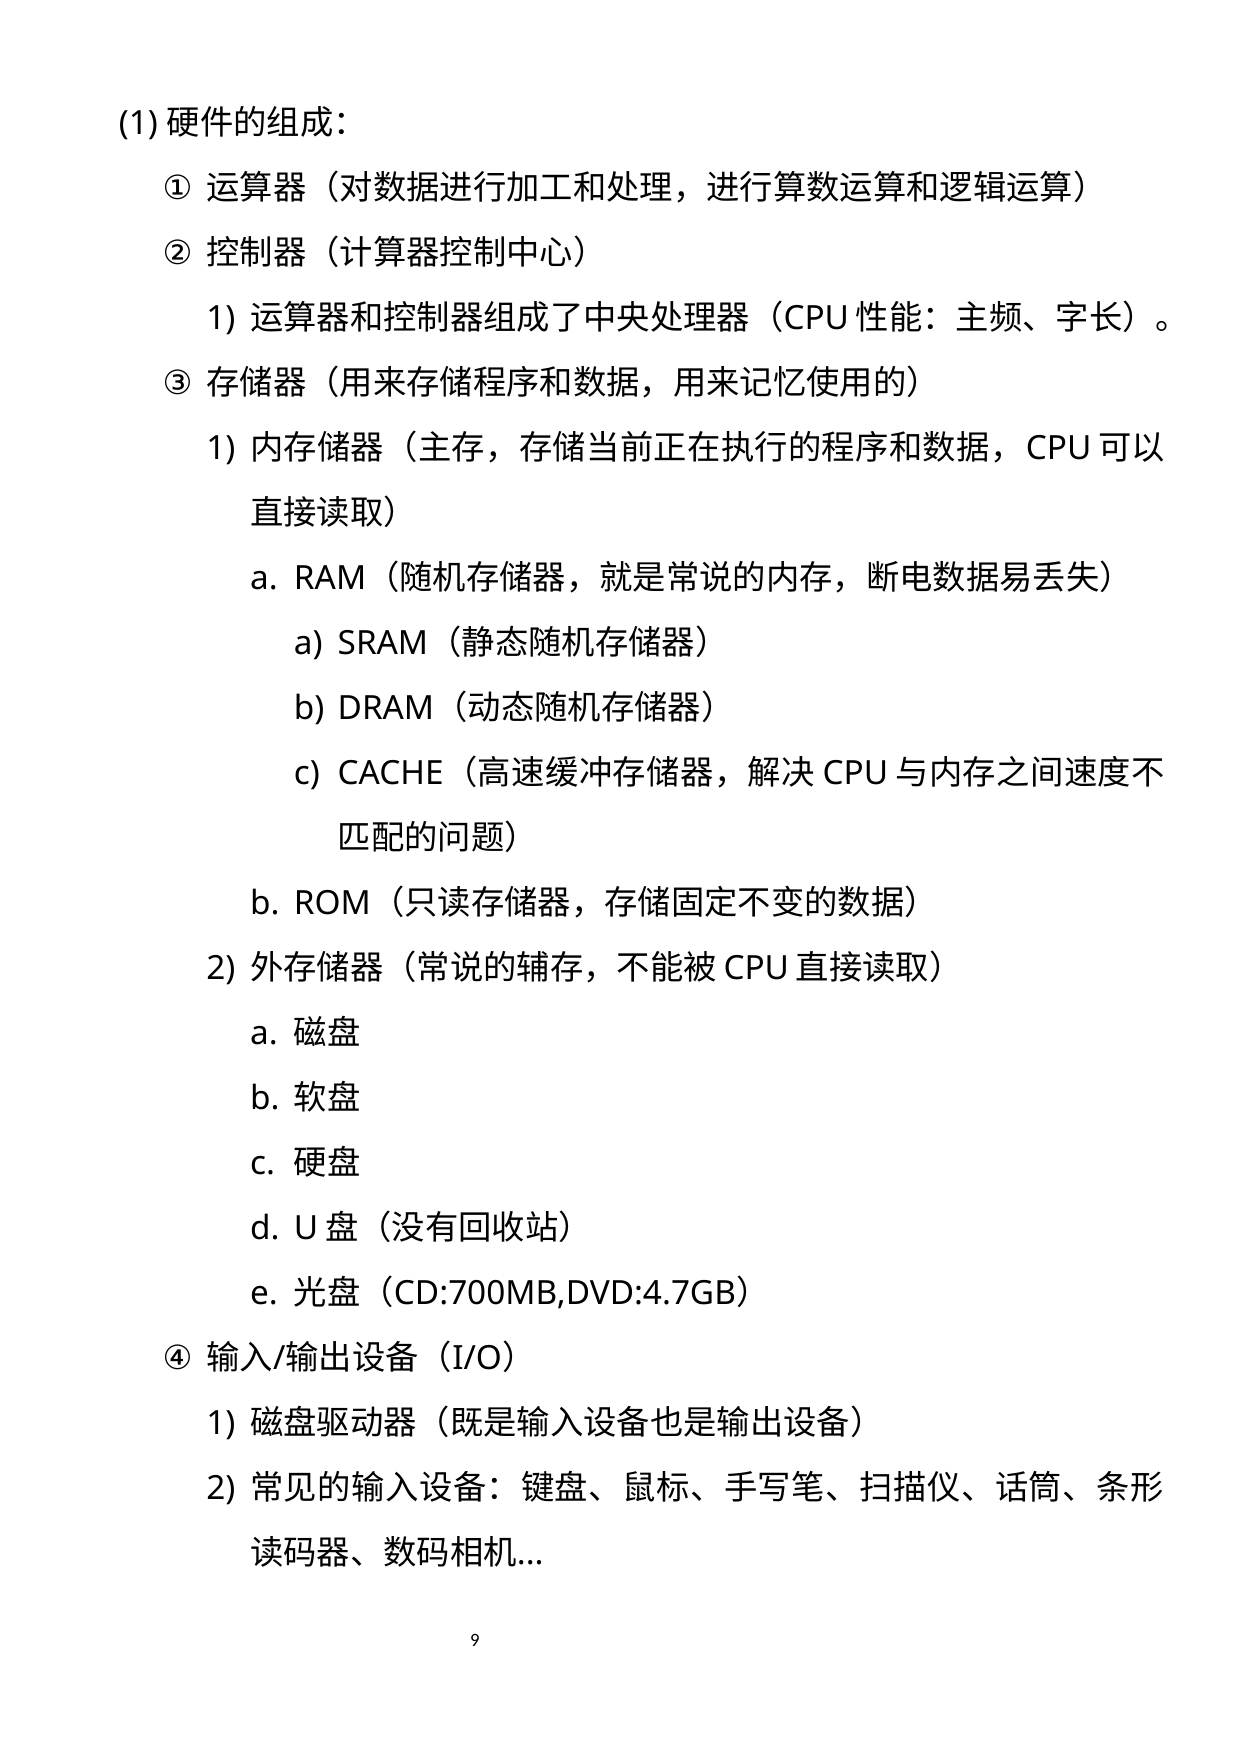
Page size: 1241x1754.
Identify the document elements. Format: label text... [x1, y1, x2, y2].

list 存储器（用来存储程序和数据，用来记忆使用的） [162, 348, 1165, 413]
list 光盘（CD:700MB,DVD:4.7GB） [250, 1258, 1165, 1323]
list 控制器（计算器控制中心） [162, 218, 1165, 283]
list 输入/输出设备（I/O） [162, 1323, 1165, 1388]
list 软盘 [250, 1063, 1165, 1128]
list 运算器和控制器组成了中央处理器（CPU性能：主频、字长）。 [206, 283, 1165, 348]
list 硬件的组成： [119, 88, 1165, 153]
list CACHE（高速缓冲存储器，解决CPU与内存之间速度不匹配的问题） [294, 738, 1165, 868]
list SRAM（静态随机存储器） [294, 608, 1165, 673]
list ROM（只读存储器，存储固定不变的数据） [250, 868, 1165, 933]
list 内存储器（主存，存储当前正在执行的程序和数据，CPU可以直接读取） [206, 413, 1165, 543]
list RAM（随机存储器，就是常说的内存，断电数据易丢失） [250, 543, 1165, 608]
list 硬盘 [250, 1128, 1165, 1193]
list 外存储器（常说的辅存，不能被CPU直接读取） [206, 933, 1165, 998]
list U盘（没有回收站） [250, 1193, 1165, 1258]
list 运算器（对数据进行加工和处理，进行算数运算和逻辑运算） [162, 153, 1165, 218]
list 常见的输入设备：键盘、鼠标、手写笔、扫描仪、话筒、条形读码器、数码相机... [206, 1453, 1165, 1583]
list DRAM（动态随机存储器） [294, 673, 1165, 738]
list 磁盘驱动器（既是输入设备也是输出设备） [206, 1388, 1165, 1453]
list 磁盘 [250, 998, 1165, 1063]
